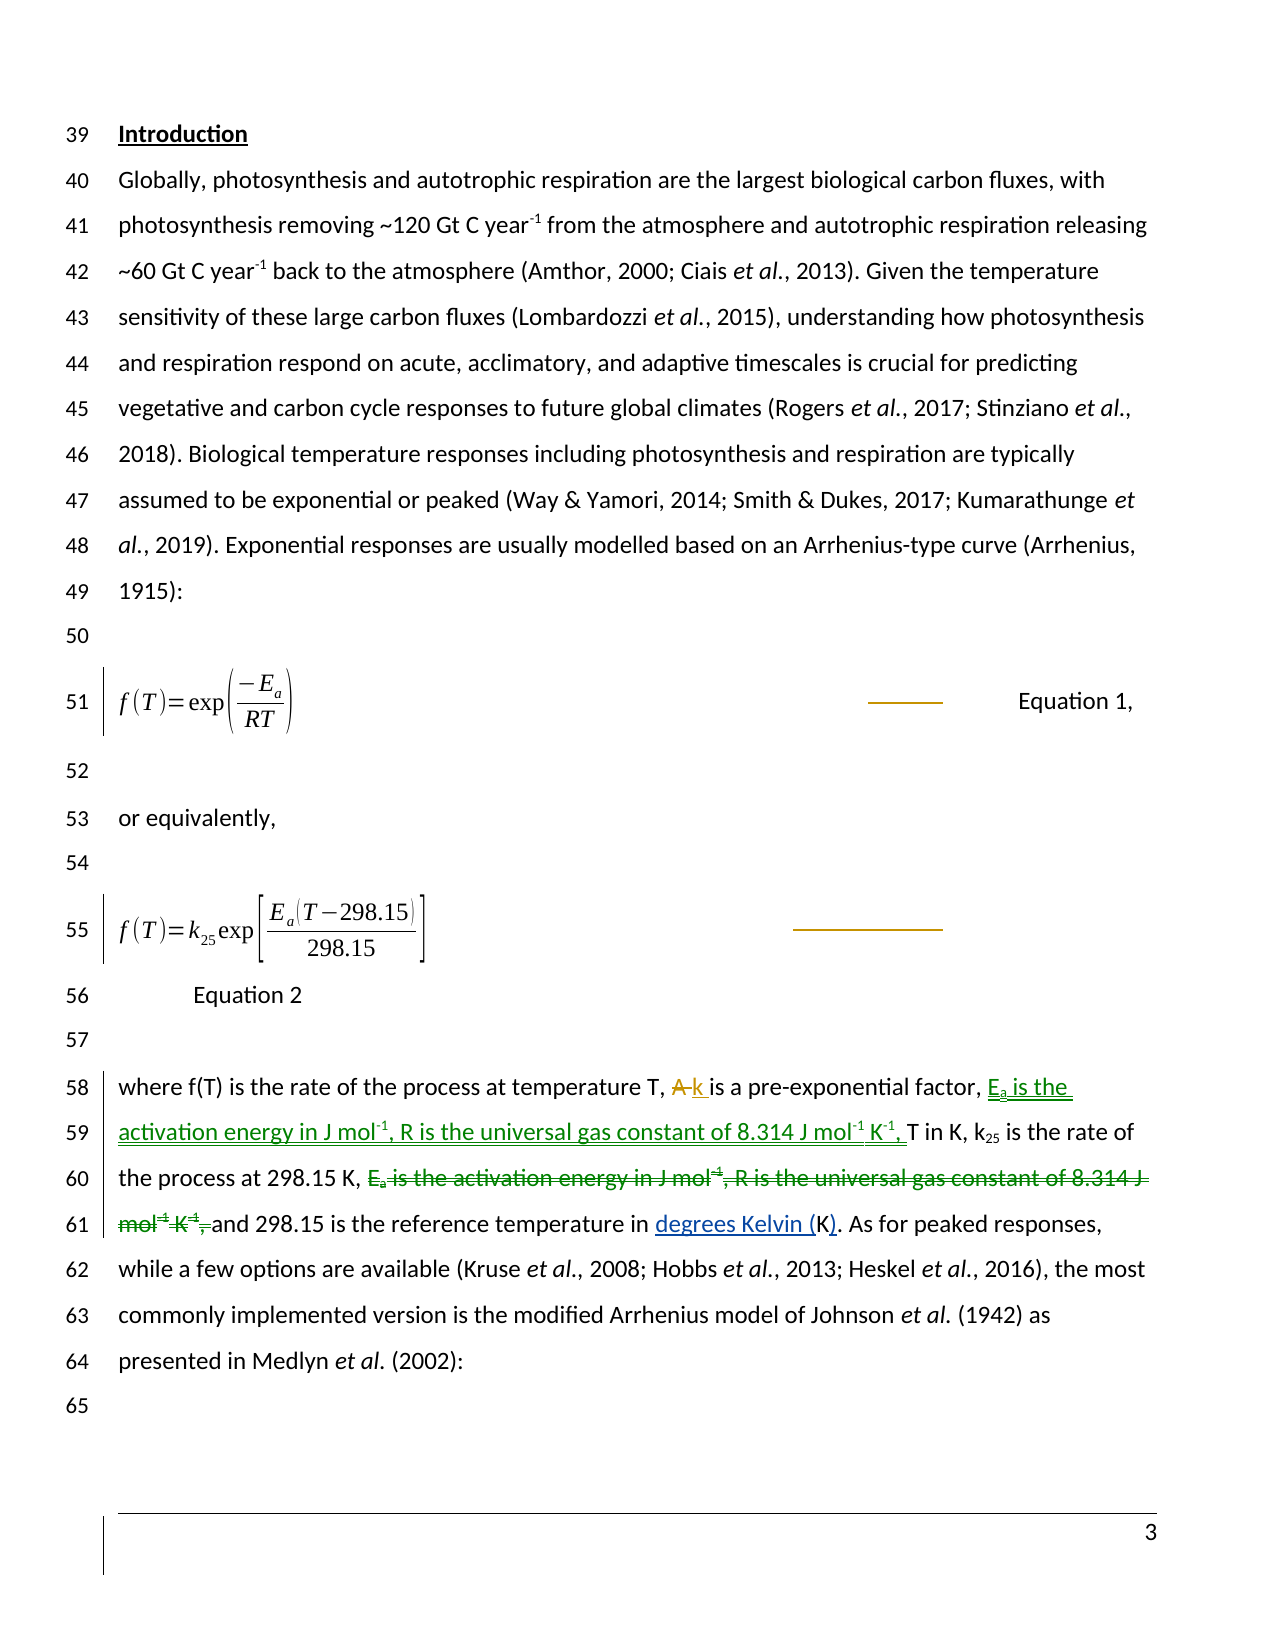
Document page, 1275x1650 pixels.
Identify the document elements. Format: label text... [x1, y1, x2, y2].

text where f(T) is the rate of the process at temperature T, is a pre-exponential factor, T in K, k25 is the rate of the process at 298.15 K, and 298.15 is the reference temperature in K. As for peaked responses, while a few options are available (Kruse et al., 2008; Hobbs et al., 2013; Heskel et al., 2016), the most commonly implemented version is the modified Arrhenius model of Johnson et al. (1942) as presented in Medlyn et al. (2002): [118, 1071, 1157, 1376]
text Equation 1, [118, 667, 1157, 736]
text Equation 2 [118, 893, 1157, 1010]
text Globally, photosynthesis and autotrophic respiration are the largest biological carbon fluxes, with photosynthesis removing ~120 Gt C year-1 from the atmosphere and autotrophic respiration releasing ~60 Gt C year-1 back to the atmosphere (Amthor, 2000; Ciais et al., 2013). Given the temperature sensitivity of these large carbon fluxes (Lombardozzi et al., 2015), understanding how photosynthesis and respiration respond on acute, acclimatory, and adaptive timescales is crucial for predicting vegetative and carbon cycle responses to future global climates (Rogers et al., 2017; Stinziano et al., 2018). Biological temperature responses including photosynthesis and respiration are typically assumed to be exponential or peaked (Way & Yamori, 2014; Smith & Dukes, 2017; Kumarathunge et al., 2019). Exponential responses are usually modelled based on an Arrhenius-type curve (Arrhenius, 1915): [118, 164, 1157, 606]
text Introduction [118, 118, 1157, 149]
text or equivalently, [118, 802, 1157, 833]
